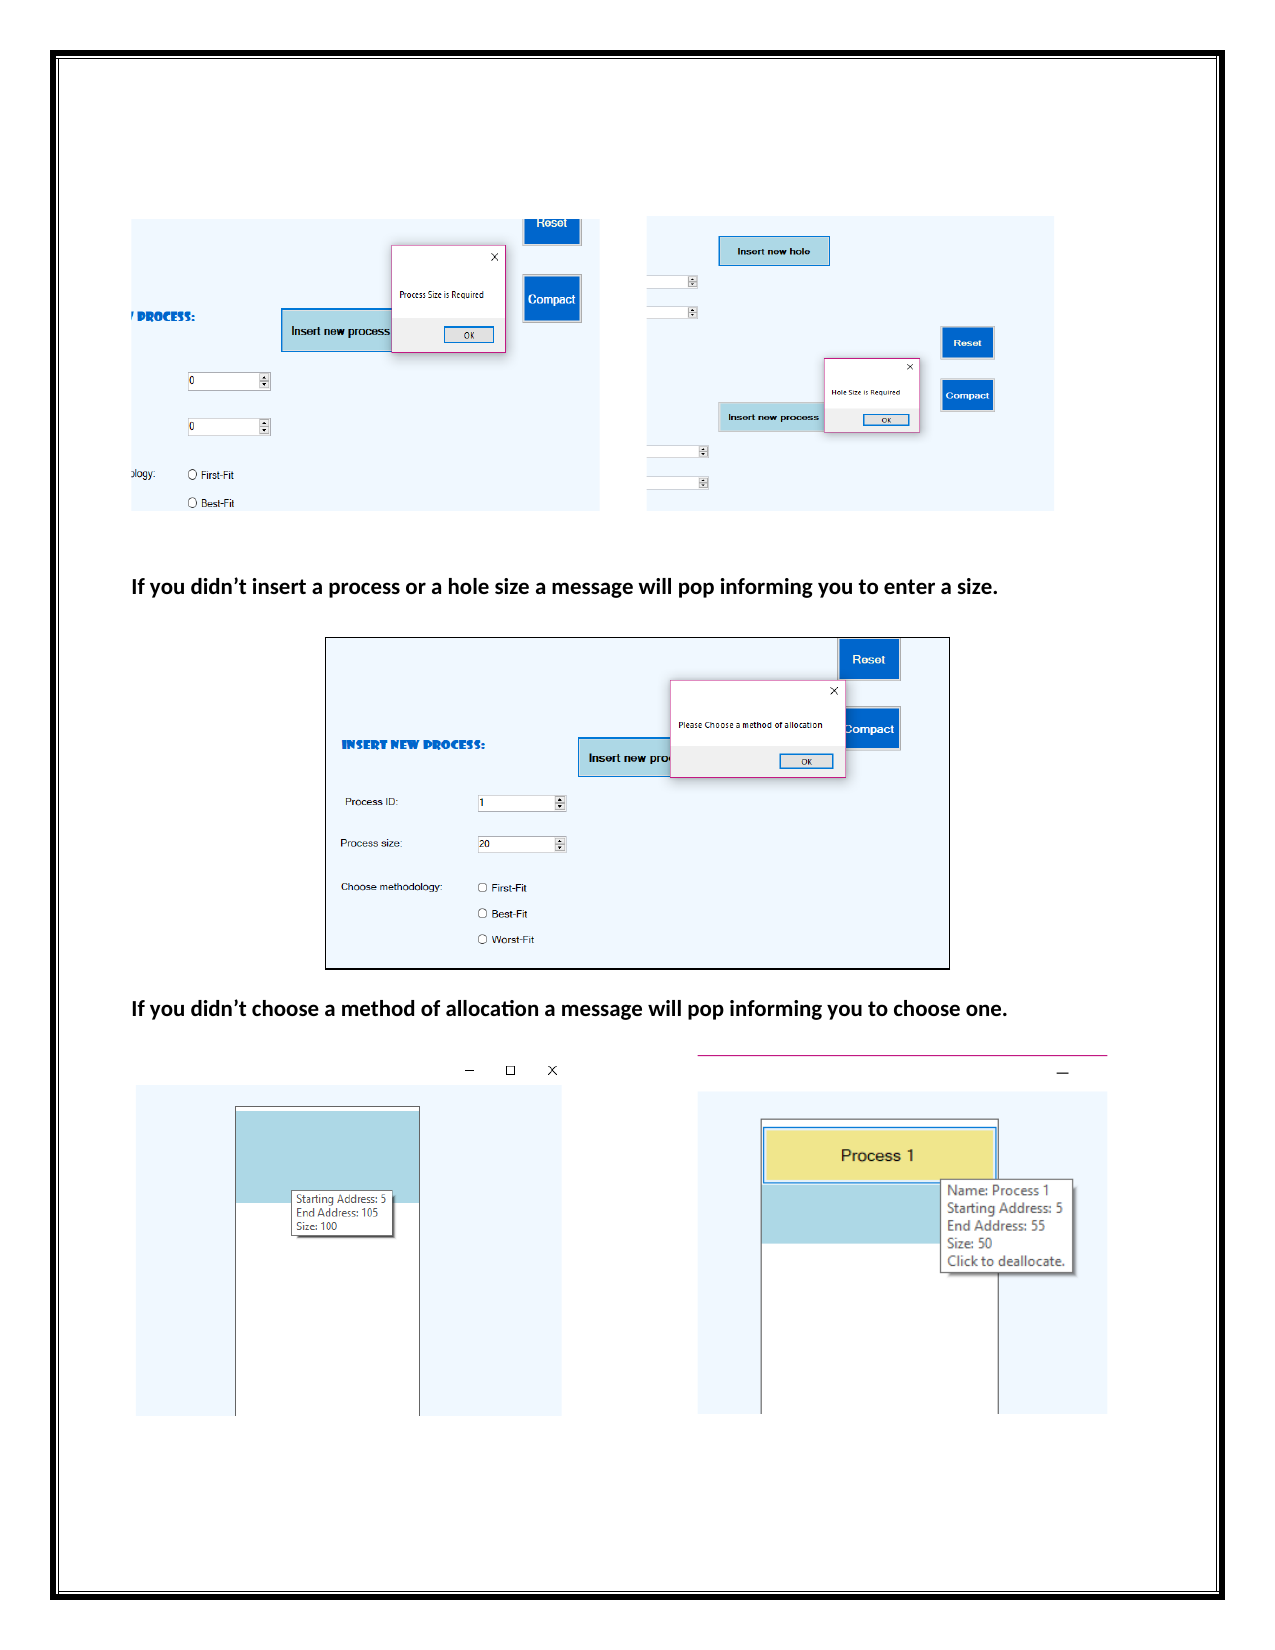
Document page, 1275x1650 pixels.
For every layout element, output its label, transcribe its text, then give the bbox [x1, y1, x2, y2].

picture [131, 219, 600, 511]
picture [326, 638, 949, 968]
picture [135, 1057, 562, 1416]
picture [697, 1055, 1108, 1414]
picture [646, 216, 1055, 511]
text If you didn’t choose a method of allocation a message will pop informing you to choose one. [131, 994, 1144, 1022]
text If you didn’t insert a process or a hole size a message will pop informing you to enter a size. [131, 572, 1144, 600]
